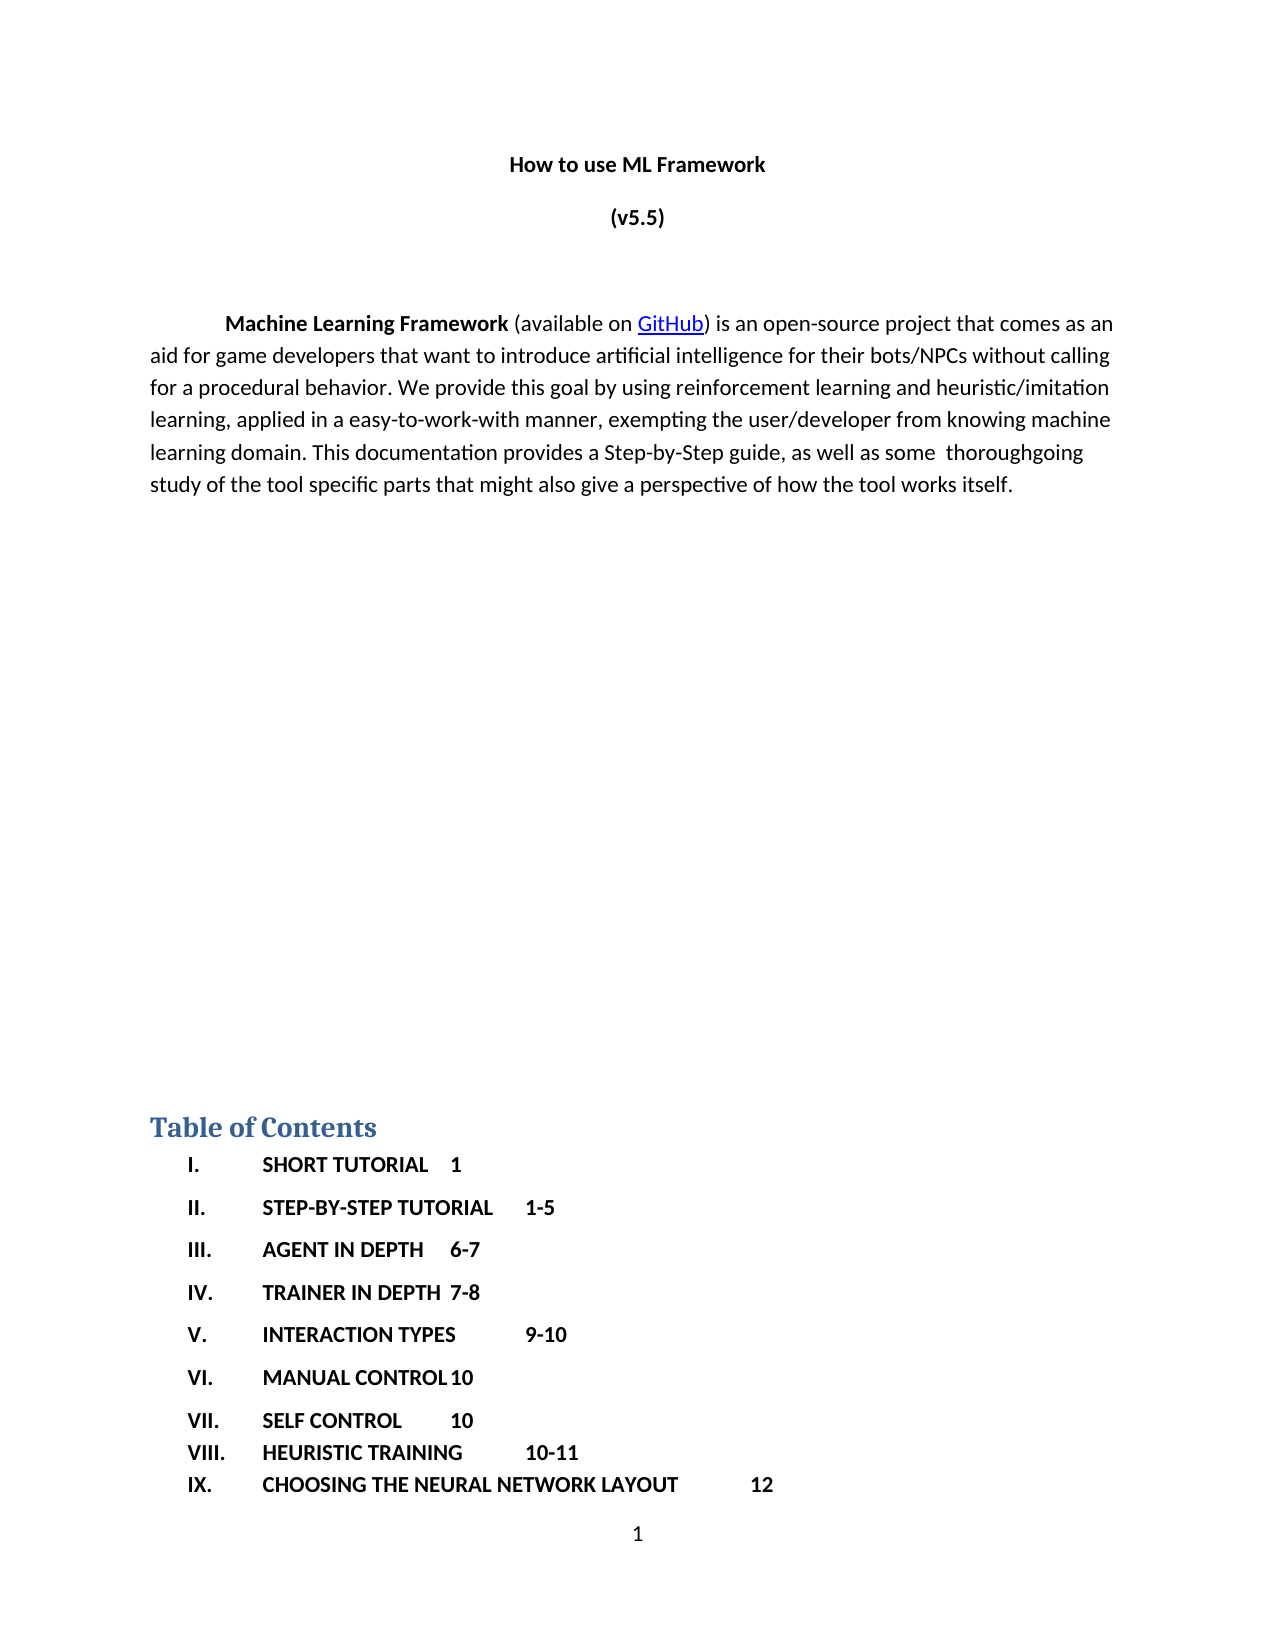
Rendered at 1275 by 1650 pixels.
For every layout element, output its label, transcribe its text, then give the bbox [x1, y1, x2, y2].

text (v5.5) [150, 203, 1125, 231]
text Machine Learning Framework (available on GitHub) is an open-source project that comes as an aid for game developers that want to introduce artificial intelligence for their bots/NPCs without calling for a procedural behavior. We provide this goal by using reinforcement learning and heuristic/imitation learning, applied in a easy-to-work-with manner, exempting the user/developer from knowing machine learning domain. This documentation provides a Step-by-Step guide, as well as some thoroughgoing study of the tool specific parts that might also give a perspective of how the tool works itself. [150, 309, 1125, 498]
text How to use ML Framework [150, 150, 1125, 178]
